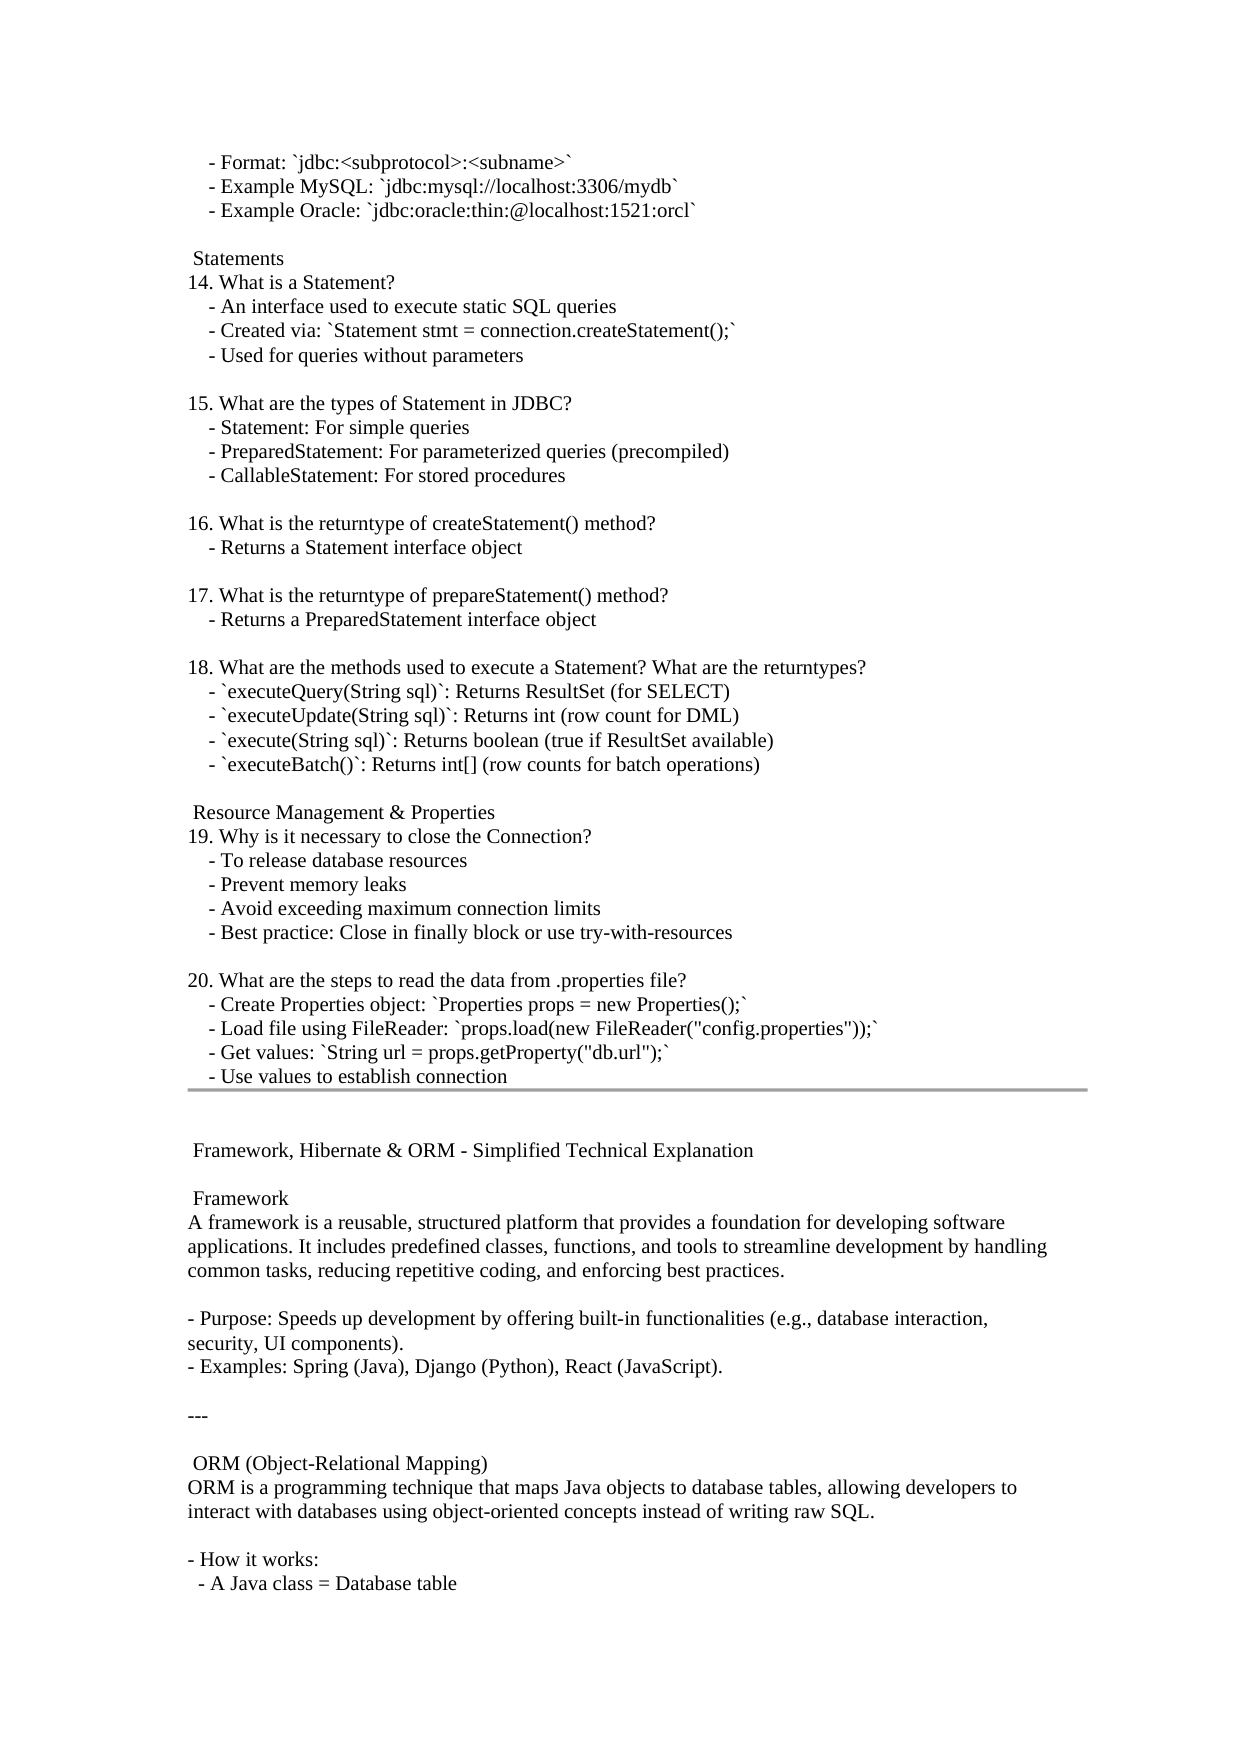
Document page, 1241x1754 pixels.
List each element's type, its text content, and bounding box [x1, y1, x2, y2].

text - PreparedStatement: For parameterized queries (precompiled) [187, 439, 1053, 463]
text - Example Oracle: `jdbc:oracle:thin:@localhost:1521:orcl` [187, 198, 1053, 222]
text - `executeUpdate(String sql)`: Returns int (row count for DML) [187, 703, 1053, 727]
text 14. What is a Statement? [187, 270, 1053, 294]
text - Prevent memory leaks [187, 872, 1053, 896]
text A framework is a reusable, structured platform that provides a foundation for developing software applications. It includes predefined classes, functions, and tools to streamline development by handling common tasks, reducing repetitive coding, and enforcing best practices. [187, 1210, 1053, 1282]
text Framework [187, 1186, 1053, 1210]
text - Examples: Spring (Java), Django (Python), React (JavaScript). [187, 1354, 1053, 1378]
text - To release database resources [187, 848, 1053, 872]
text - Format: `jdbc:<subprotocol>:<subname>` [187, 150, 1053, 174]
text - `executeQuery(String sql)`: Returns ResultSet (for SELECT) [187, 679, 1053, 703]
text Resource Management & Properties [187, 800, 1053, 824]
text - How it works: [187, 1547, 1053, 1571]
text - Created via: `Statement stmt = connection.createStatement();` [187, 318, 1053, 342]
text - `executeBatch()`: Returns int[] (row counts for batch operations) [187, 752, 1053, 776]
text 18. What are the methods used to execute a Statement? What are the returntypes? [187, 655, 1053, 679]
text - A Java class = Database table [187, 1571, 1053, 1595]
text Statements [187, 246, 1053, 270]
text - Purpose: Speeds up development by offering built-in functionalities (e.g., database interaction, security, UI components). [187, 1306, 1053, 1354]
text - Best practice: Close in finally block or use try-with-resources [187, 920, 1053, 944]
text 19. Why is it necessary to close the Connection? [187, 824, 1053, 848]
text - Example MySQL: `jdbc:mysql://localhost:3306/mydb` [187, 174, 1053, 198]
text - Use values to establish connection [187, 1064, 1053, 1088]
text - CallableStatement: For stored procedures [187, 463, 1053, 487]
text - `execute(String sql)`: Returns boolean (true if ResultSet available) [187, 727, 1053, 752]
text Framework, Hibernate & ORM - Simplified Technical Explanation [187, 1138, 1053, 1162]
text - Returns a Statement interface object [187, 535, 1053, 559]
text - An interface used to execute static SQL queries [187, 294, 1053, 318]
text 16. What is the returntype of createStatement() method? [187, 511, 1053, 535]
text - Load file using FileReader: `props.load(new FileReader("config.properties"));` [187, 1016, 1053, 1040]
text - Get values: `String url = props.getProperty("db.url");` [187, 1040, 1053, 1064]
text 15. What are the types of Statement in JDBC? [187, 391, 1053, 415]
text - Create Properties object: `Properties props = new Properties();` [187, 992, 1053, 1016]
text - Used for queries without parameters [187, 342, 1053, 367]
text ORM (Object-Relational Mapping) [187, 1451, 1053, 1475]
text - Statement: For simple queries [187, 415, 1053, 439]
text 17. What is the returntype of prepareStatement() method? [187, 583, 1053, 607]
text - Avoid exceeding maximum connection limits [187, 896, 1053, 920]
text 20. What are the steps to read the data from .properties file? [187, 968, 1053, 992]
text - Returns a PreparedStatement interface object [187, 607, 1053, 631]
text --- [187, 1403, 1053, 1427]
